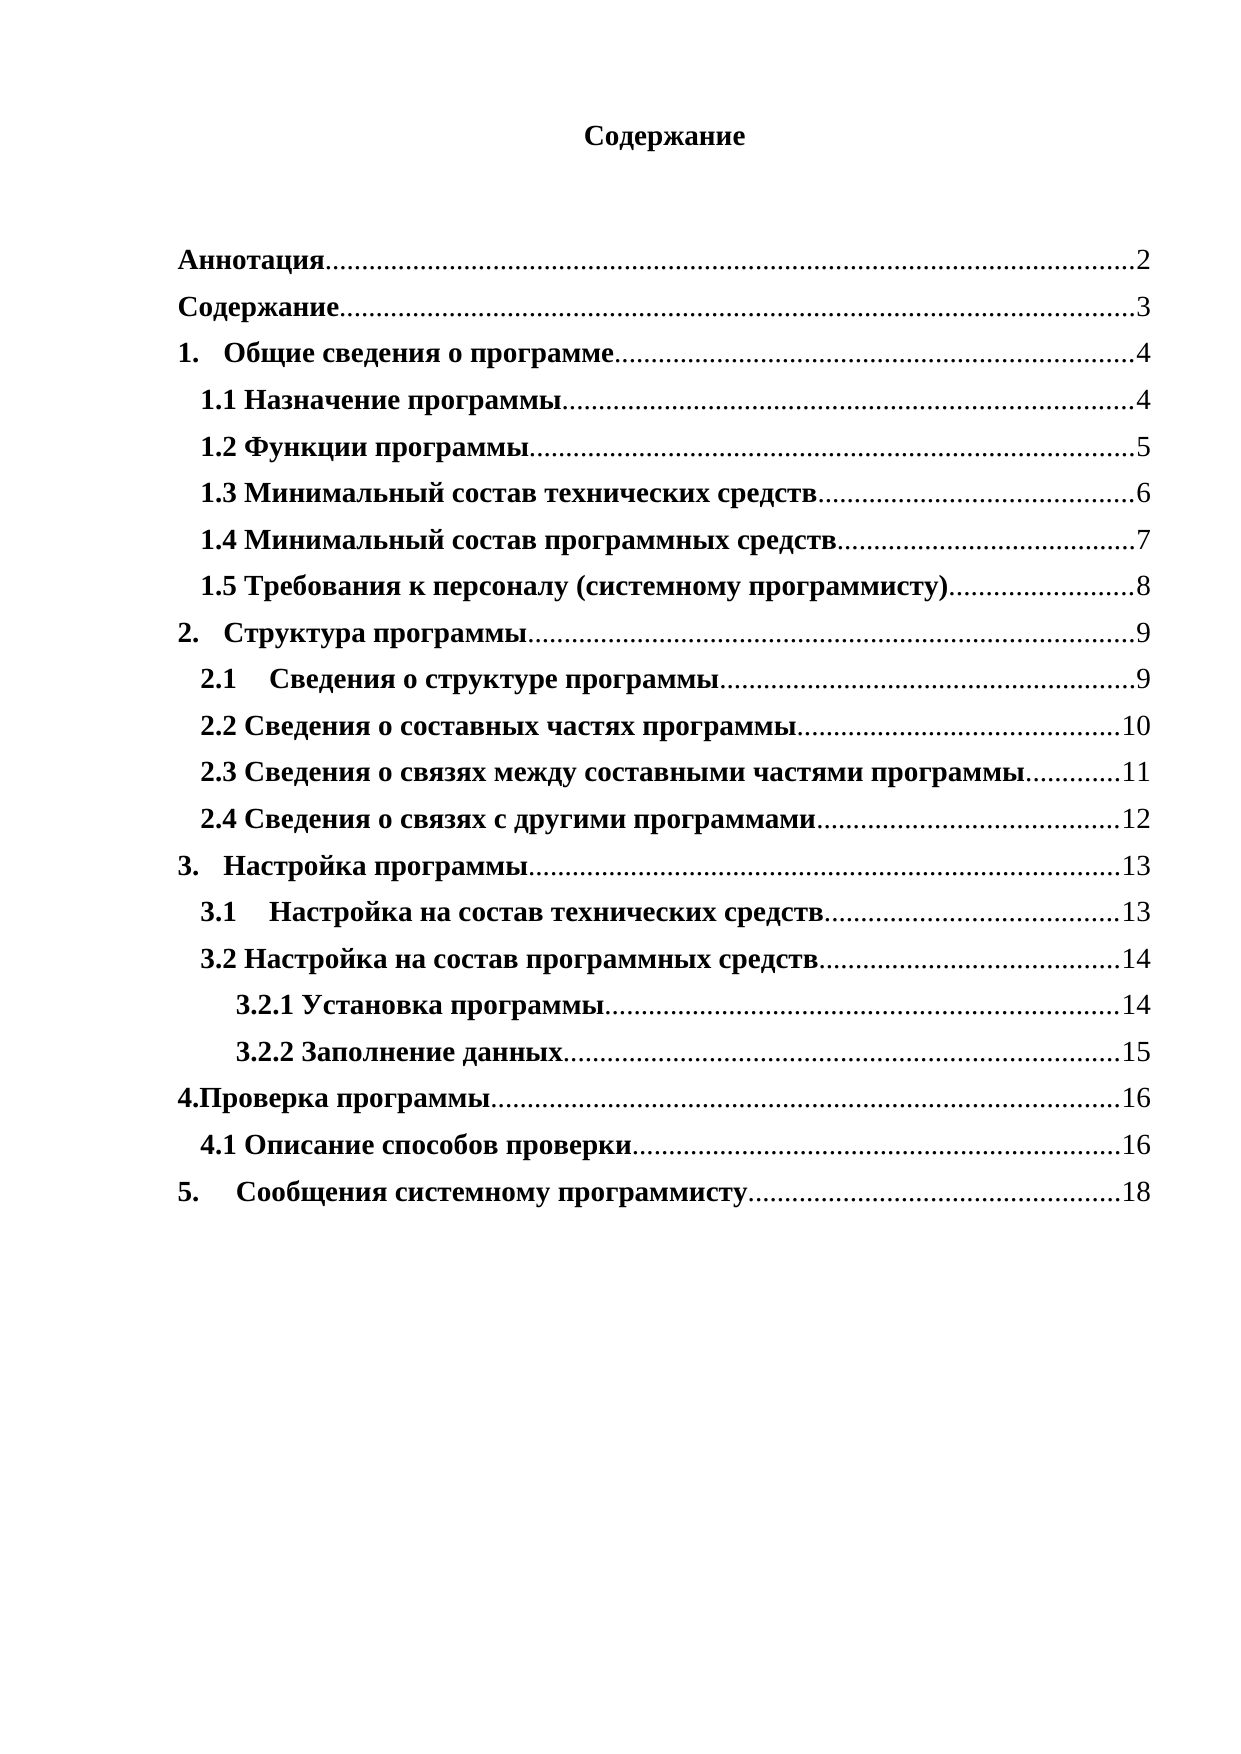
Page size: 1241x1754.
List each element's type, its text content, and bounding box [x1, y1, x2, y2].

subtitle Содержание [177, 118, 1152, 152]
